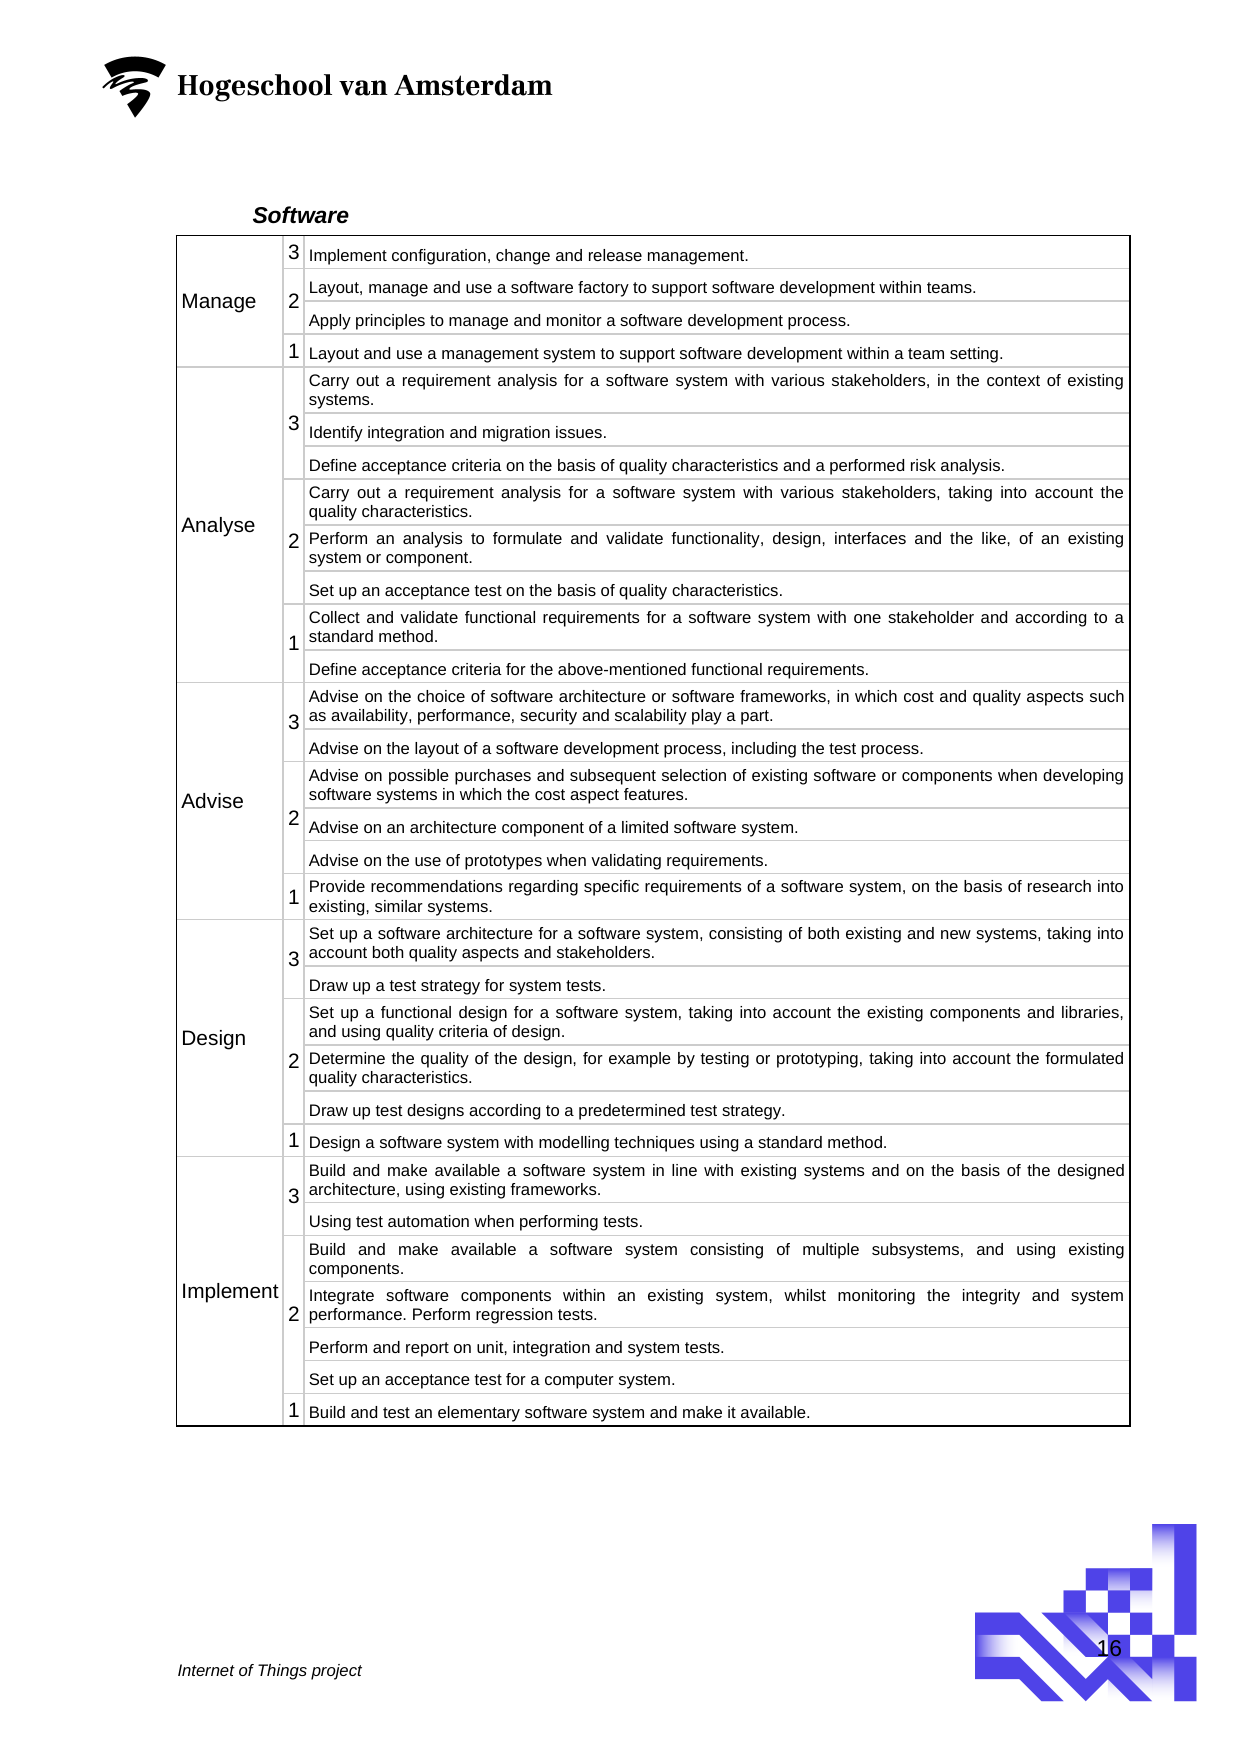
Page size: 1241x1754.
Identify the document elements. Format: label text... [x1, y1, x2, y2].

table_cell Analyse [177, 368, 282, 682]
table_cell Design a software system with modelling techniques using a standard method. [305, 1125, 1129, 1156]
table_cell Carry out a requirement analysis for a software system with various stakeholders, taking into account the quality characteristics. [305, 480, 1129, 524]
table_cell Perform and report on unit, integration and system tests. [305, 1328, 1129, 1360]
table_cell Set up an acceptance test for a computer system. [305, 1361, 1129, 1392]
table_cell Collect and validate functional requirements for a software system with one stakeholder and according to a standard method. [305, 605, 1129, 649]
table_cell Carry out a requirement analysis for a software system with various stakeholders, in the context of existing systems. [305, 368, 1129, 412]
table_cell Build and make available a software system in line with existing systems and on the basis of the designed architecture, using existing frameworks. [305, 1157, 1129, 1202]
table_cell Apply principles to manage and monitor a software development process. [305, 302, 1129, 333]
table_header Manage [177, 236, 282, 366]
subtitle Software [252, 202, 1122, 228]
table_cell Advise on possible purchases and subsequent selection of existing software or components when developing software systems in which the cost aspect features. [305, 762, 1129, 807]
table_cell Using test automation when performing tests. [305, 1203, 1129, 1234]
table_cell 3 [284, 368, 303, 478]
table_cell Identify integration and migration issues. [305, 414, 1129, 445]
table_cell Advise on the use of prototypes when validating requirements. [305, 841, 1129, 873]
table_cell 1 [284, 1125, 303, 1156]
table_cell 1 [284, 874, 303, 919]
table_cell Draw up a test strategy for system tests. [305, 967, 1129, 998]
table_cell 1 [284, 335, 303, 366]
table_cell 2 [284, 1236, 303, 1392]
table_cell Perform an analysis to formulate and validate functionality, design, interfaces and the like, of an existing system or component. [305, 526, 1129, 570]
picture [88, 41, 562, 130]
table_cell Define acceptance criteria on the basis of quality characteristics and a performed risk analysis. [305, 447, 1129, 478]
table_cell Set up an acceptance test on the basis of quality characteristics. [305, 572, 1129, 603]
table_cell Advise on the choice of software architecture or software frameworks, in which cost and quality aspects such as availability, performance, security and scalability play a part. [305, 683, 1129, 728]
table_cell 1 [284, 1394, 303, 1425]
table_cell 2 [284, 269, 303, 333]
table_cell Layout and use a management system to support software development within a team setting. [305, 335, 1129, 366]
table_cell Provide recommendations regarding specific requirements of a software system, on the basis of research into existing, similar systems. [305, 874, 1129, 919]
table_cell 2 [284, 480, 303, 603]
table_cell 3 [284, 683, 303, 761]
picture [945, 1488, 1241, 1754]
table_cell Set up a functional design for a software system, taking into account the existing components and libraries, and using quality criteria of design. [305, 999, 1129, 1044]
table_cell 1 [284, 605, 303, 682]
table_cell 2 [284, 762, 303, 873]
table_cell Implement [177, 1157, 282, 1425]
table_cell Advise [177, 683, 282, 919]
table_header 3 [284, 236, 303, 268]
table_cell 2 [284, 999, 303, 1123]
table_cell Design [177, 920, 282, 1156]
table_cell Build and make available a software system consisting of multiple subsystems, and using existing components. [305, 1236, 1129, 1281]
table_cell Advise on the layout of a software development process, including the test process. [305, 730, 1129, 761]
table_header Implement configuration, change and release management. [305, 236, 1129, 268]
table_cell Draw up test designs according to a predetermined test strategy. [305, 1092, 1129, 1123]
table_cell Layout, manage and use a software factory to support software development within teams. [305, 269, 1129, 300]
table_cell 3 [284, 1157, 303, 1234]
table_cell Build and test an elementary software system and make it available. [305, 1394, 1129, 1425]
table_cell Integrate software components within an existing system, whilst monitoring the integrity and system performance. Perform regression tests. [305, 1282, 1129, 1327]
table_cell Advise on an architecture component of a limited software system. [305, 809, 1129, 840]
table_cell Determine the quality of the design, for example by testing or prototyping, taking into account the formulated quality characteristics. [305, 1046, 1129, 1090]
table_cell Define acceptance criteria for the above-mentioned functional requirements. [305, 651, 1129, 682]
table_cell 3 [284, 920, 303, 998]
table_cell Set up a software architecture for a software system, consisting of both existing and new systems, taking into account both quality aspects and stakeholders. [305, 920, 1129, 965]
